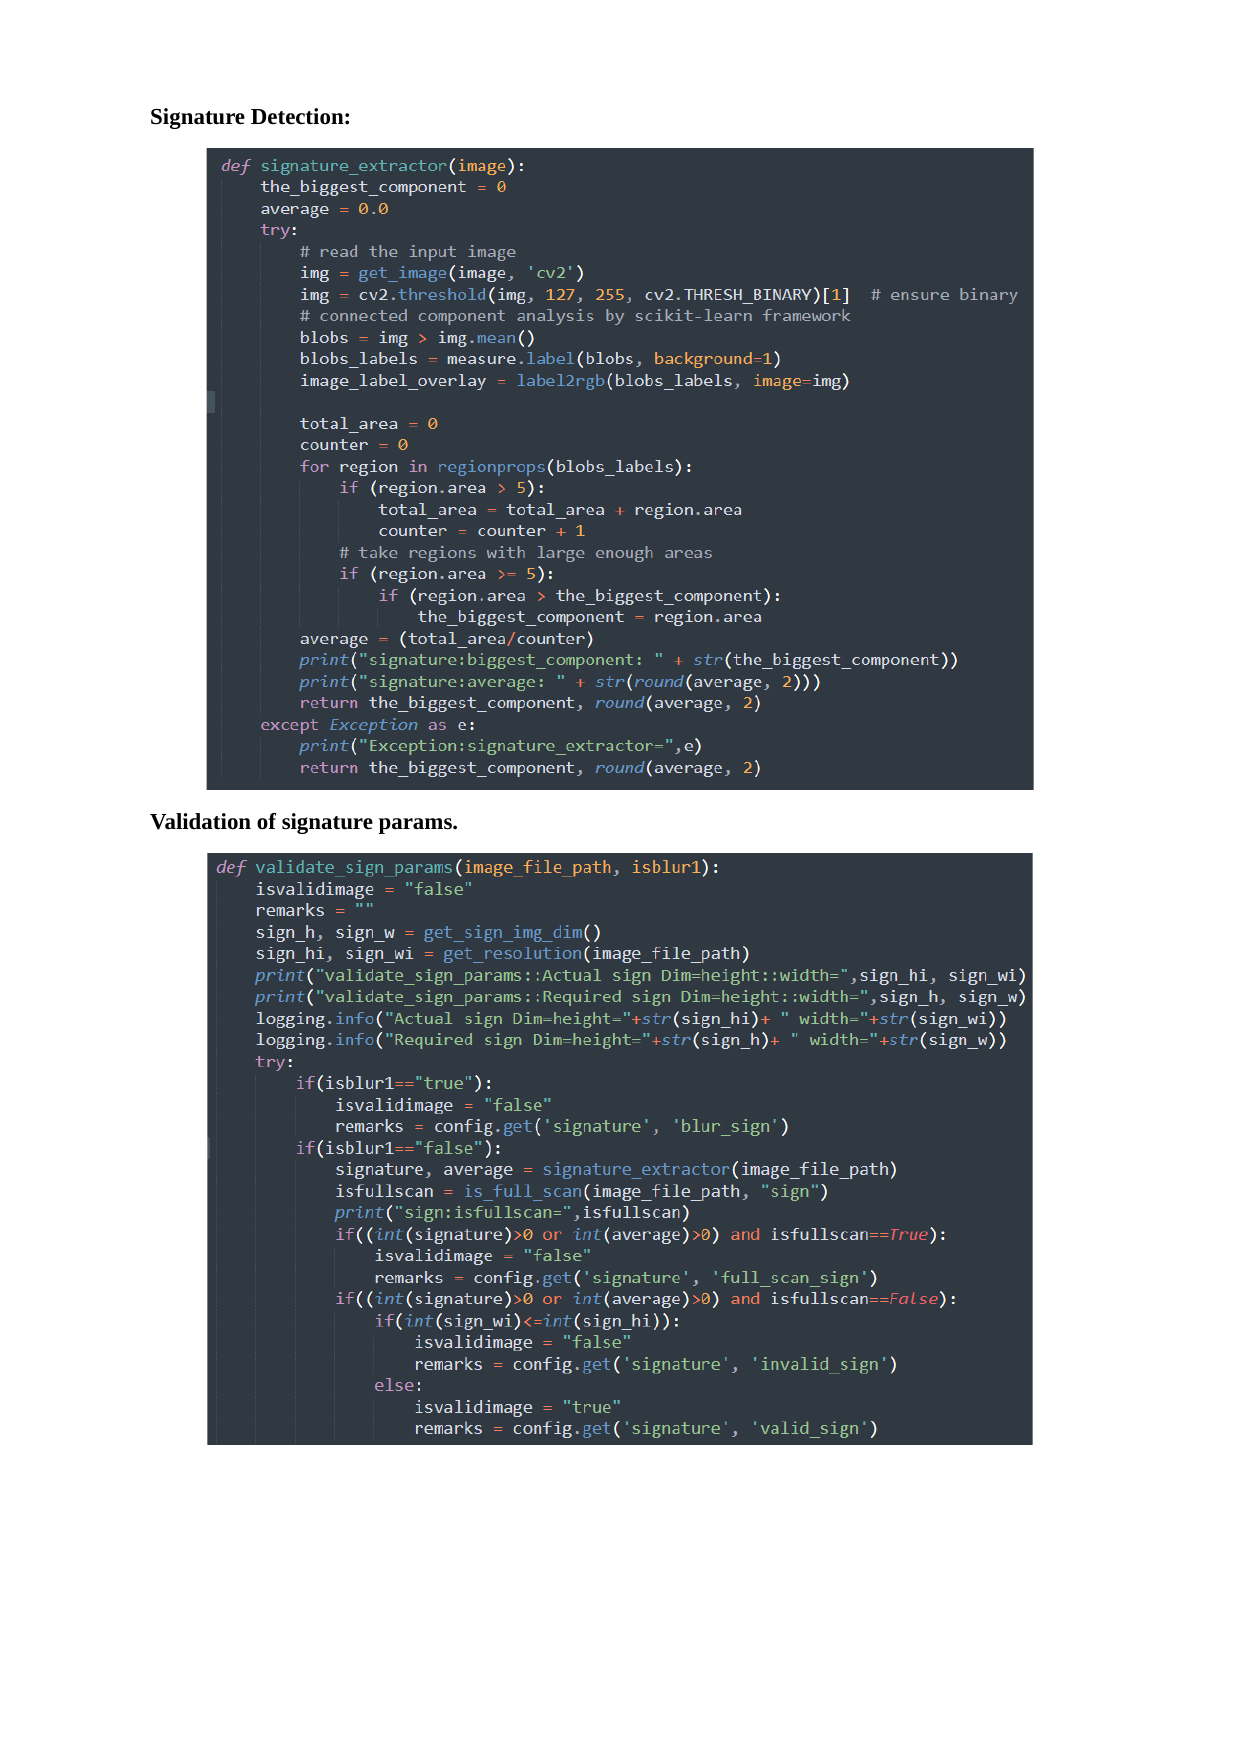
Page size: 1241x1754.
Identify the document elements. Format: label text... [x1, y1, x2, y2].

text Validation of signature params. [150, 808, 1090, 835]
picture [207, 853, 1033, 1445]
picture [206, 148, 1034, 790]
text Signature Detection: [150, 103, 1090, 130]
